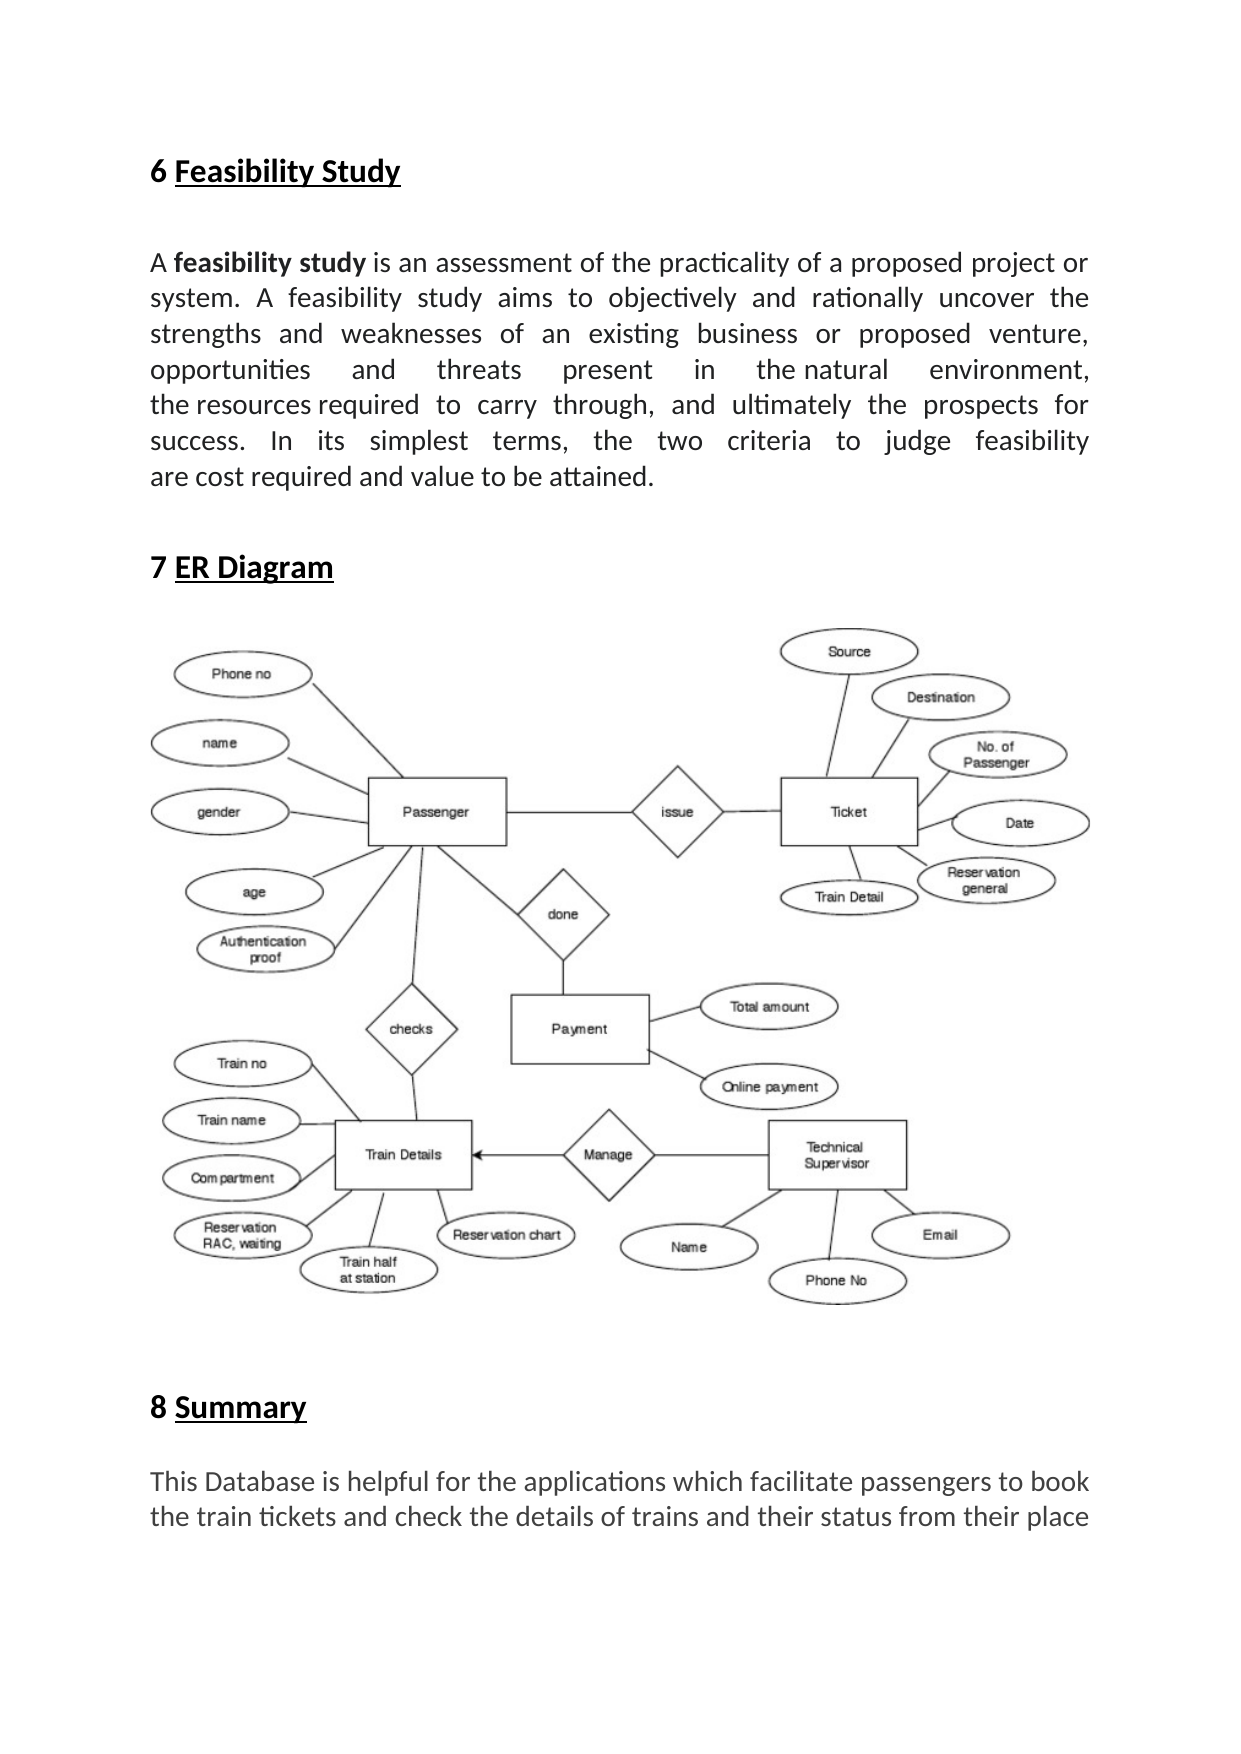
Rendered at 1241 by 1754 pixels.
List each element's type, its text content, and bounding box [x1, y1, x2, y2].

text 7 ER Diagram [150, 547, 1090, 587]
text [150, 1463, 1090, 1534]
text A feasibility study is an assessment of the practicality of a proposed project or system. A feasibility study aims to objectively and rationally uncover the strengths and weaknesses of an existing business or proposed venture, opportunities and threats present in the natural environment, the resources required to carry through, and ultimately the prospects for success. In its simplest terms, the two criteria to judge feasibility are cost required and value to be attained. [150, 244, 1090, 493]
text 6 Feasibility Study [150, 150, 1090, 191]
text 8 Summary [150, 1386, 1090, 1427]
